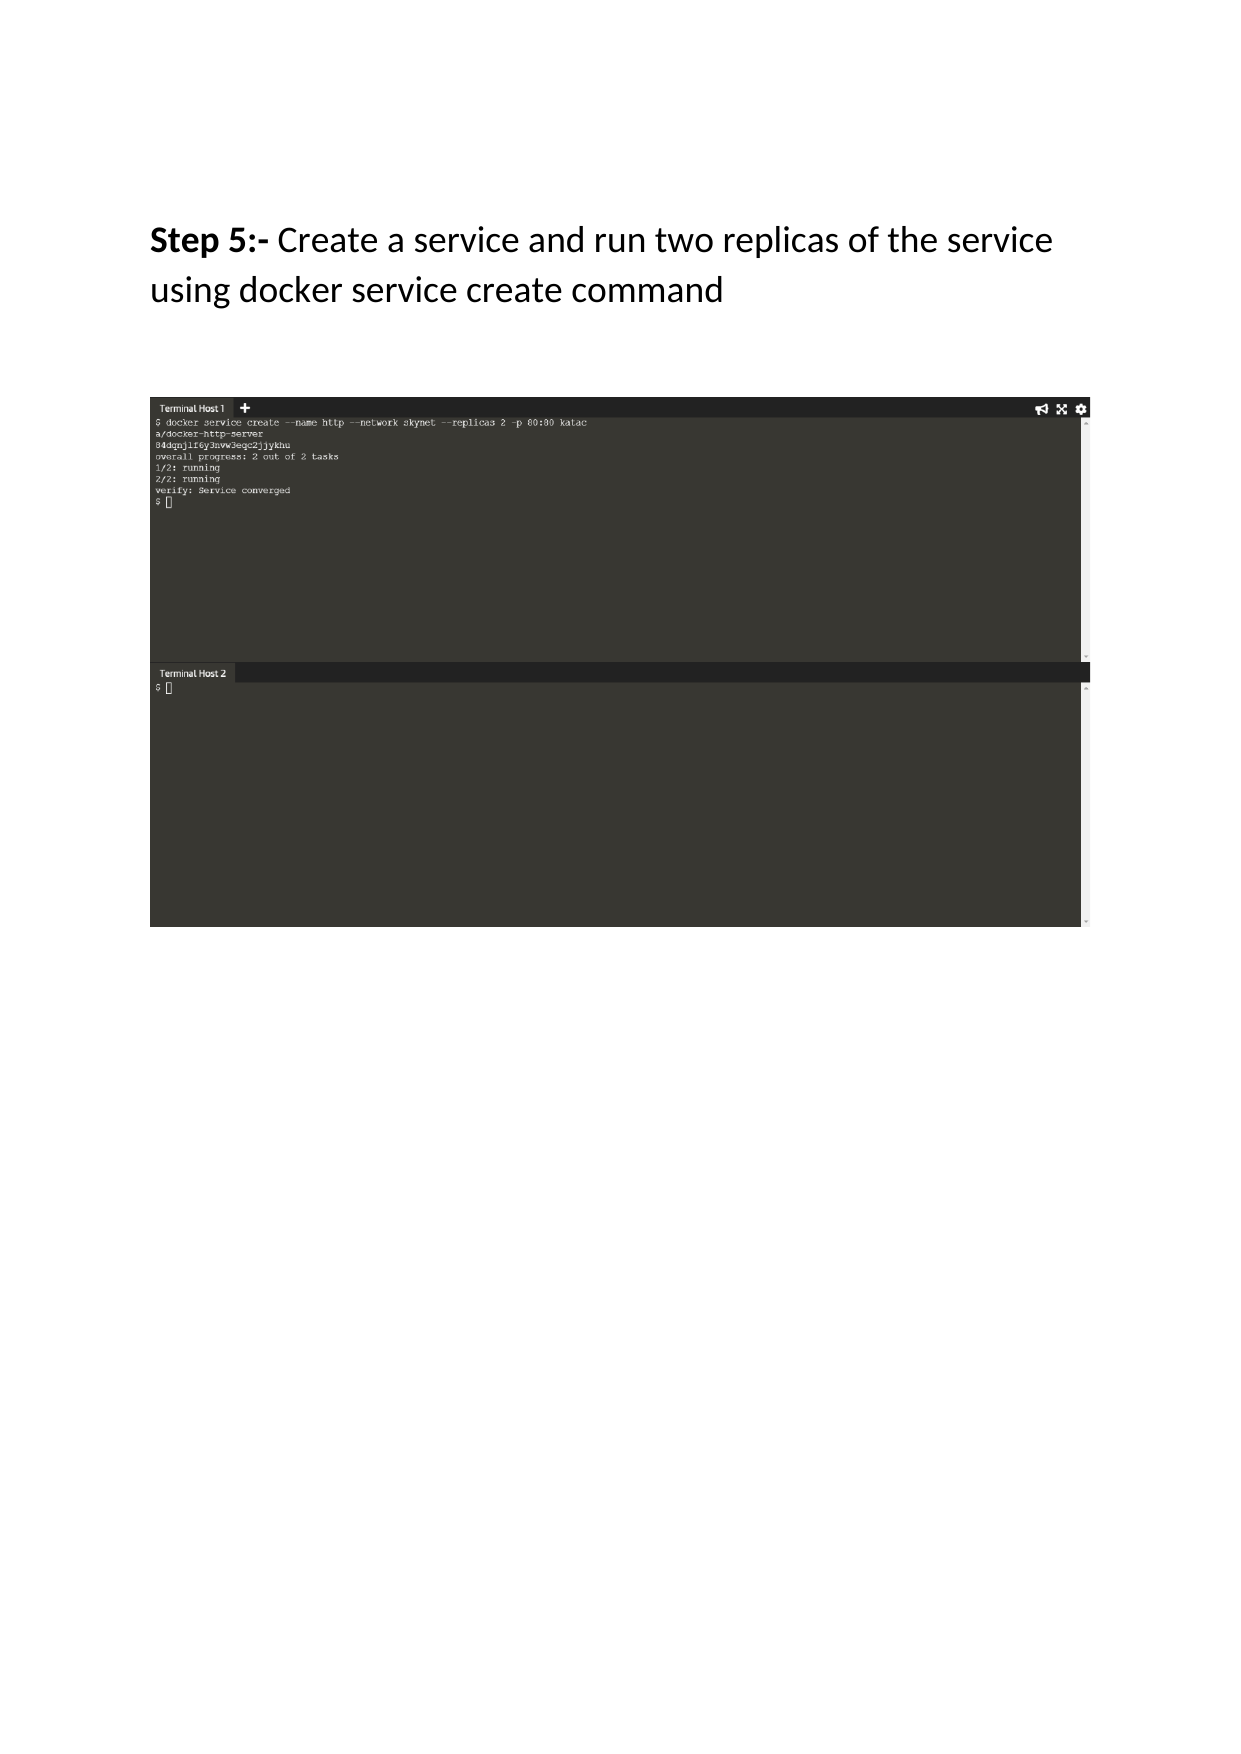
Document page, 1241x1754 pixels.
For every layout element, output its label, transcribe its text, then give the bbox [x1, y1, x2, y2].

text Step 5:- Create a service and run two replicas of the service using docker service create command [150, 216, 1090, 311]
picture [150, 397, 1091, 927]
